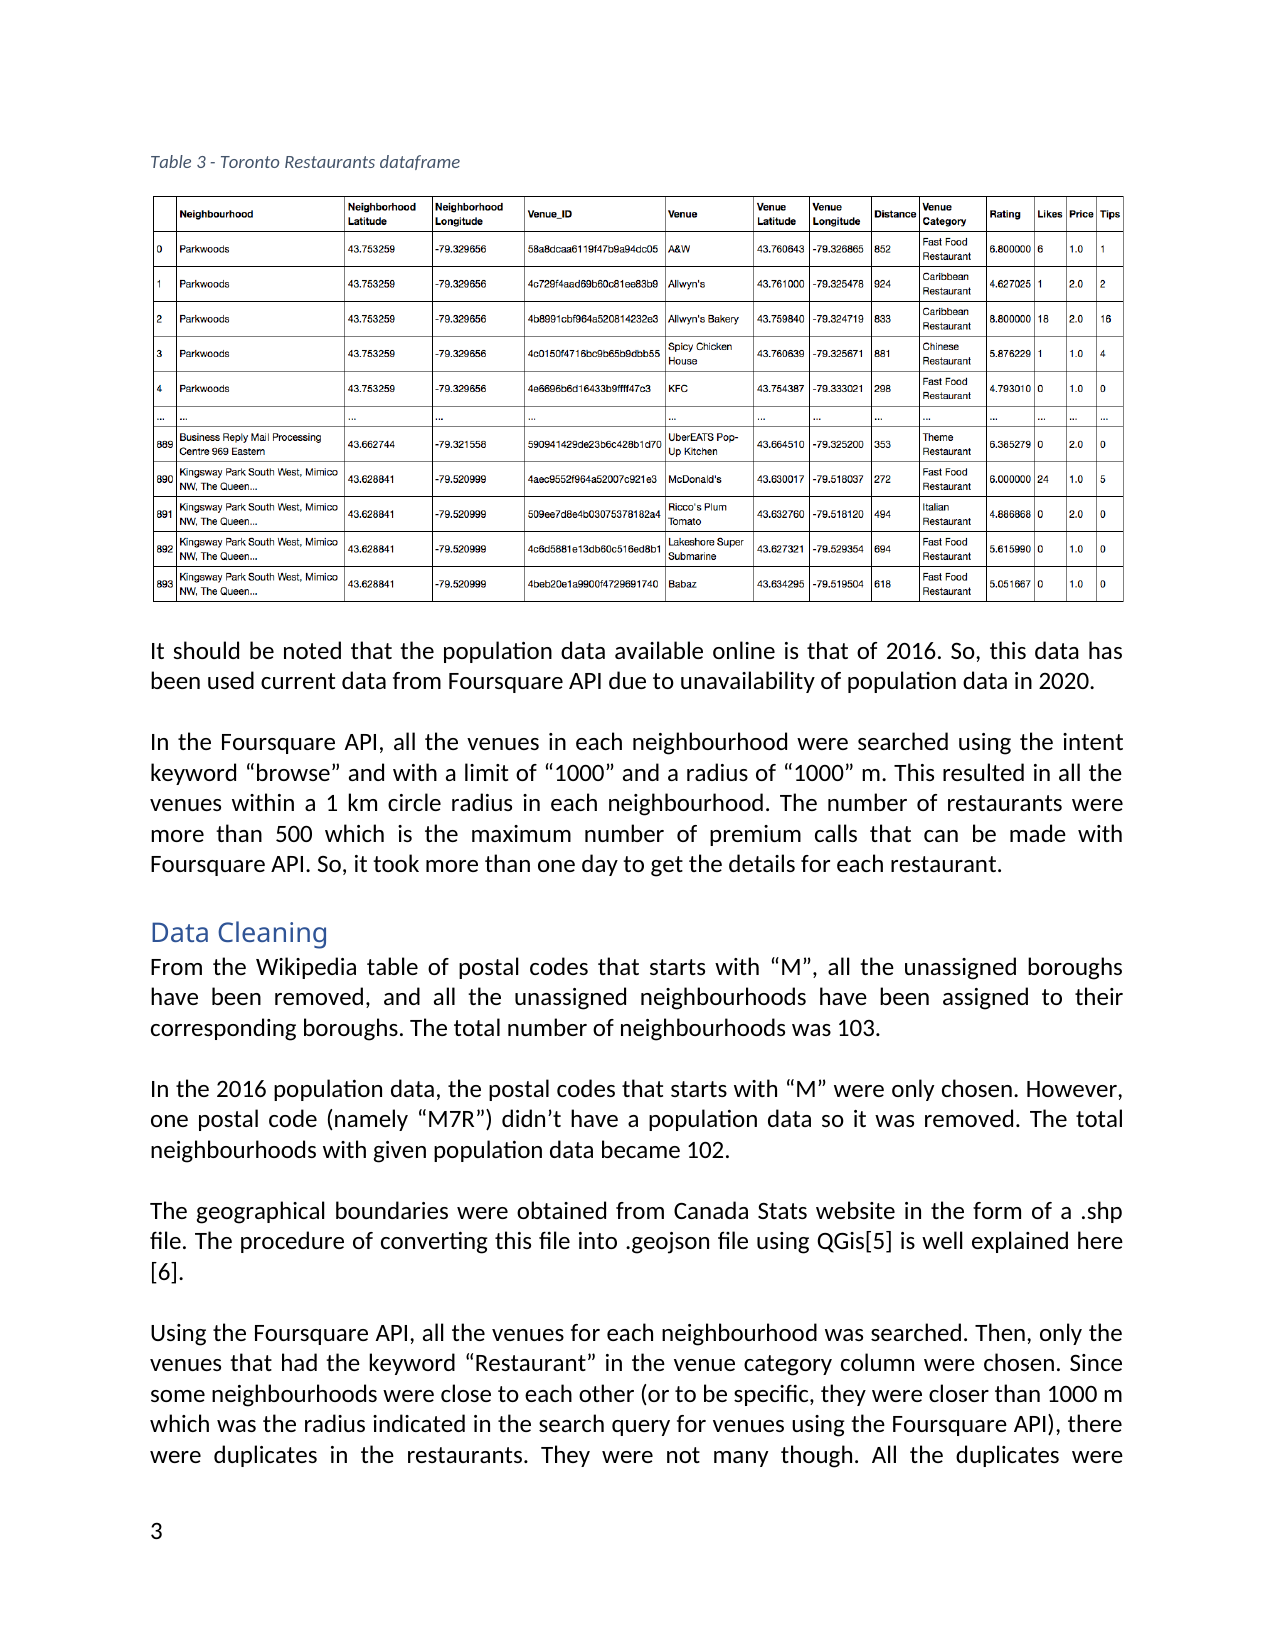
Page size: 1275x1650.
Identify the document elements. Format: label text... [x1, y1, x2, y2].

text In the Foursquare API, all the venues in each neighbourhood were searched using the intent keyword “browse” and with a limit of “1000” and a radius of “1000” m. This resulted in all the venues within a 1 km circle radius in each neighbourhood. The number of restaurants were more than 500 which is the maximum number of premium calls that can be made with Foursquare API. So, it took more than one day to get the details for each restaurant. [150, 727, 1125, 879]
picture [150, 193, 1125, 605]
text It should be noted that the population data available online is that of 2016. So, this data has been used current data from Foursquare API due to unavailability of population data in 2020. [150, 635, 1125, 696]
subtitle Data Cleaning [150, 914, 1125, 951]
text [150, 1317, 1125, 1469]
text The geographical boundaries were obtained from Canada Stats website in the form of a .shp file. The procedure of converting this file into .geojson file using QGis[5] is well explained here [6]. [150, 1195, 1125, 1286]
text From the Wikipedia table of postal codes that starts with “M”, all the unassigned boroughs have been removed, and all the unassigned neighbourhoods have been assigned to their corresponding boroughs. The total number of neighbourhoods was 103. [150, 951, 1125, 1042]
text In the 2016 population data, the postal codes that starts with “M” were only chosen. However, one postal code (namely “M7R”) didn’t have a population data so it was removed. The total neighbourhoods with given population data became 102. [150, 1073, 1125, 1164]
